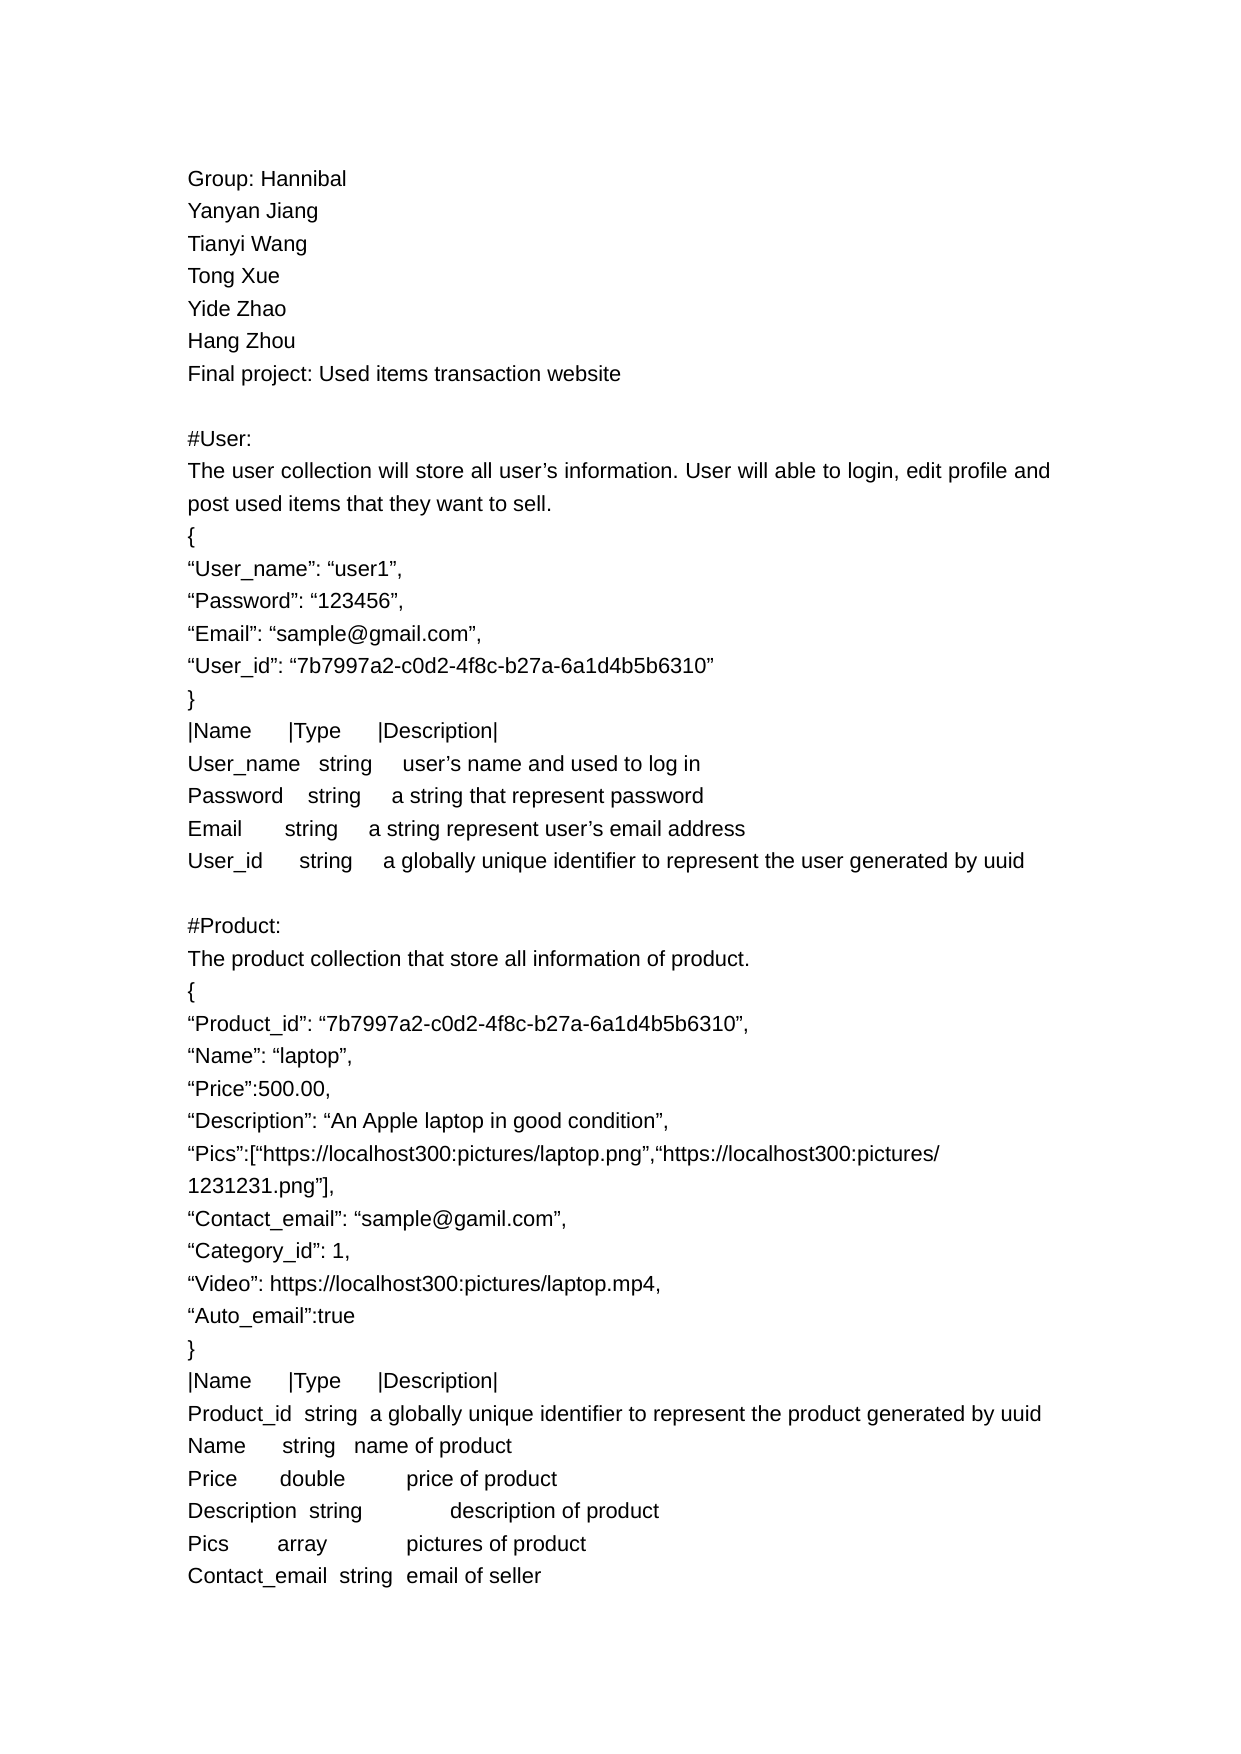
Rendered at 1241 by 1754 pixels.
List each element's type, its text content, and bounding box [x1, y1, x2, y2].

text Price double price of product [187, 1462, 1053, 1494]
text Password string a string that represent password [187, 779, 1053, 812]
text { [187, 519, 1053, 552]
text Yide Zhao [187, 292, 1053, 324]
text Final project: Used items transaction website [187, 357, 1053, 389]
text #User: [187, 422, 1053, 454]
text Hang Zhou [187, 324, 1053, 357]
text Email string a string represent user’s email address [187, 812, 1053, 844]
text } [187, 682, 1053, 714]
text “Price”:500.00, [187, 1072, 1053, 1104]
text “Auto_email”:true [187, 1299, 1053, 1332]
text “Description”: “An Apple laptop in good condition”, [187, 1104, 1053, 1137]
text User_name string user’s name and used to log in [187, 747, 1053, 779]
text “Email”: “sample@gmail.com”, [187, 617, 1053, 649]
text Group: Hannibal [187, 162, 1053, 194]
text “Contact_email”: “sample@gamil.com”, [187, 1202, 1053, 1234]
text } [187, 1332, 1053, 1364]
text Tong Xue [187, 259, 1053, 292]
text “Video”: https://localhost300:pictures/laptop.mp4, [187, 1267, 1053, 1299]
text “Name”: “laptop”, [187, 1039, 1053, 1072]
text Tianyi Wang [187, 227, 1053, 259]
text “Password”: “123456”, [187, 584, 1053, 617]
text The product collection that store all information of product. [187, 942, 1053, 974]
text “User_id”: “7b7997a2-c0d2-4f8c-b27a-6a1d4b5b6310” [187, 649, 1053, 682]
text User_id string a globally unique identifier to represent the user generated by uuid [187, 844, 1053, 877]
text Contact_email string email of seller [187, 1559, 1053, 1592]
text Description string description of product [187, 1494, 1053, 1527]
text “User_name”: “user1”, [187, 552, 1053, 584]
text Pics array pictures of product [187, 1527, 1053, 1559]
text #Product: [187, 909, 1053, 942]
text “Category_id”: 1, [187, 1234, 1053, 1267]
text Name string name of product [187, 1429, 1053, 1462]
text |Name |Type |Description| [187, 714, 1053, 747]
text |Name |Type |Description| [187, 1364, 1053, 1397]
text { [187, 974, 1053, 1007]
text “Pics”:[“https://localhost300:pictures/laptop.png”,“https://localhost300:pictures/1231231.png”], [187, 1137, 1053, 1202]
text Yanyan Jiang [187, 194, 1053, 227]
text Product_id string a globally unique identifier to represent the product generated by uuid [187, 1397, 1053, 1429]
text “Product_id”: “7b7997a2-c0d2-4f8c-b27a-6a1d4b5b6310”, [187, 1007, 1053, 1039]
text The user collection will store all user’s information. User will able to login, edit profile and post used items that they want to sell. [187, 454, 1053, 519]
